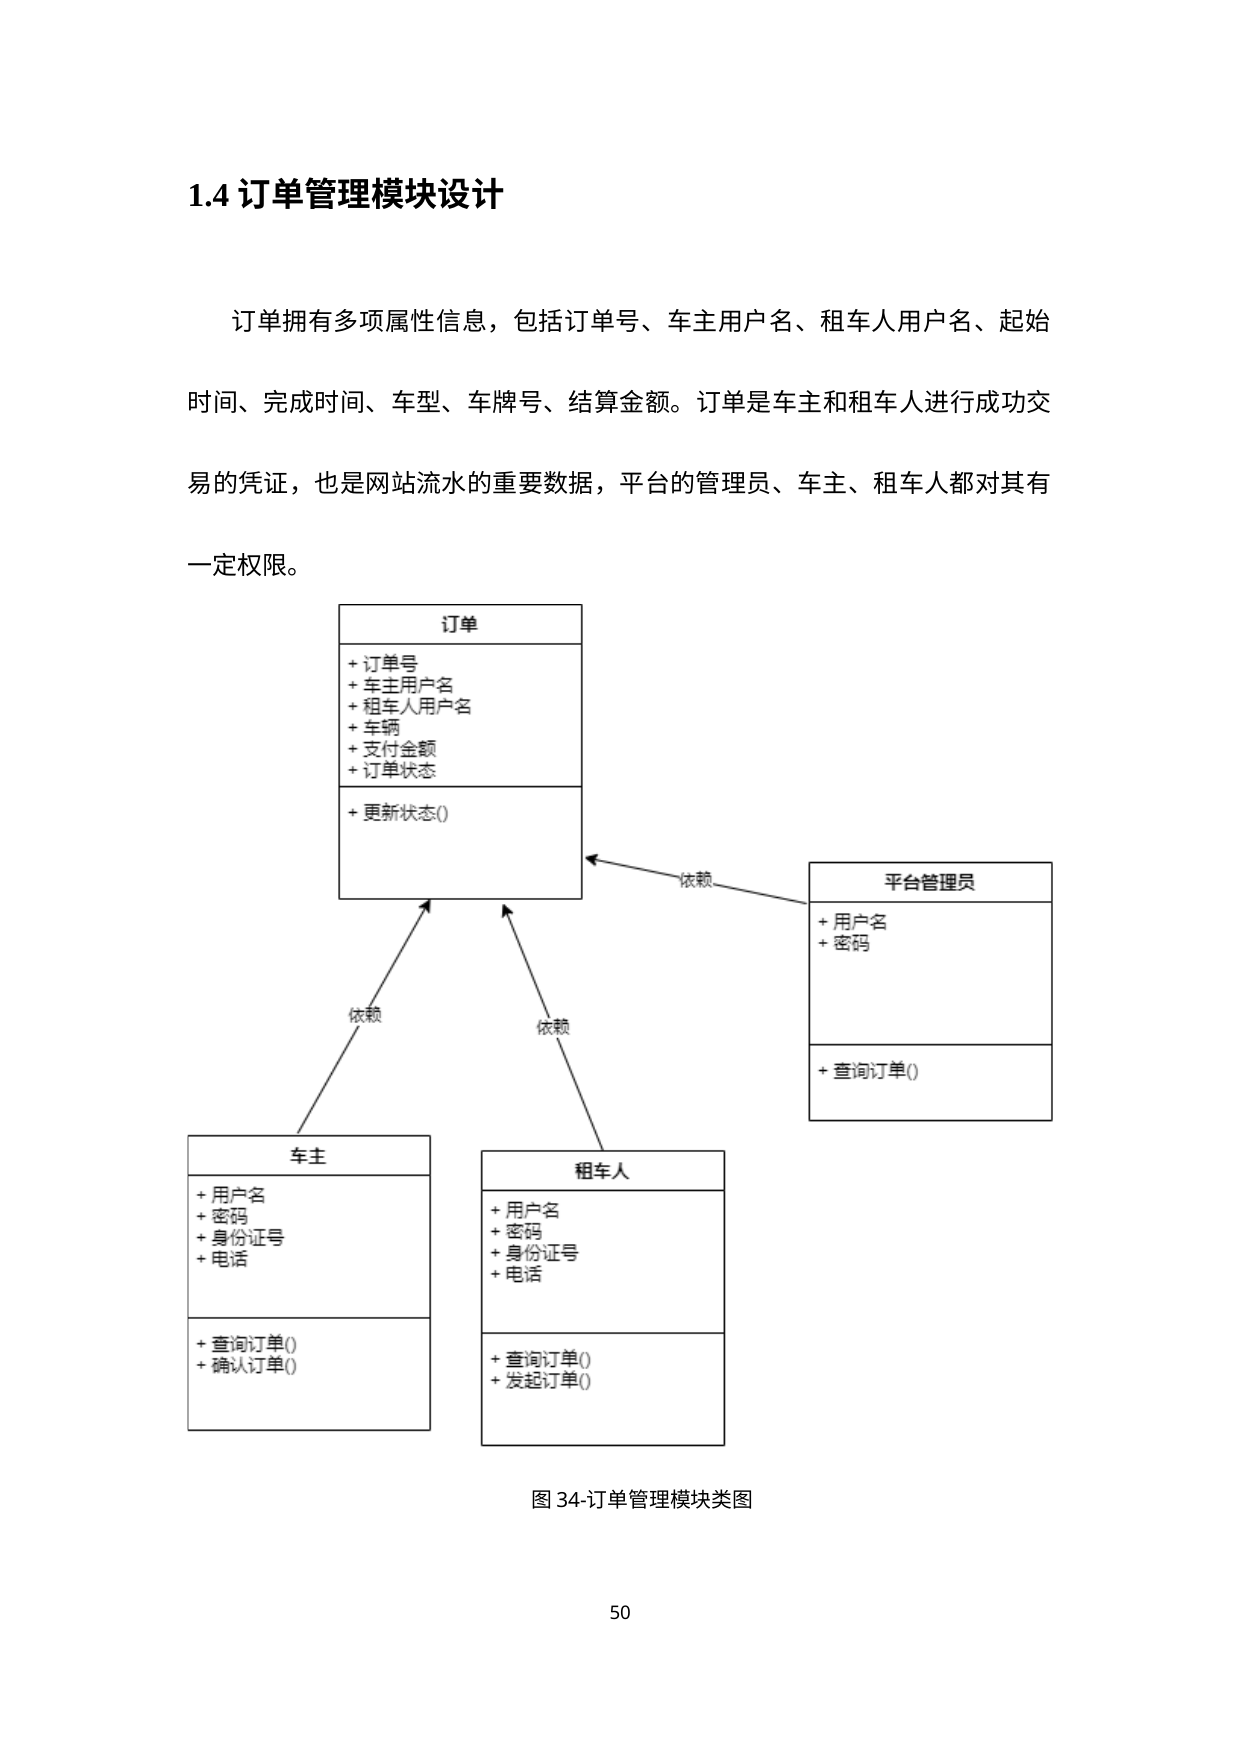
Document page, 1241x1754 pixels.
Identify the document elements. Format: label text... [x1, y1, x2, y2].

subtitle 1.4 订单管理模块设计 [187, 160, 1053, 225]
text 图34-订单管理模块类图 [187, 1482, 1053, 1515]
text 订单拥有多项属性信息，包括订单号、车主用户名、租车人用户名、起始时间、完成时间、车型、车牌号、结算金额。订单是车主和租车人进行成功交易的凭证，也是网站流水的重要数据，平台的管理员、车主、租车人都对其有一定权限。 [187, 287, 1053, 596]
picture [187, 604, 1053, 1451]
